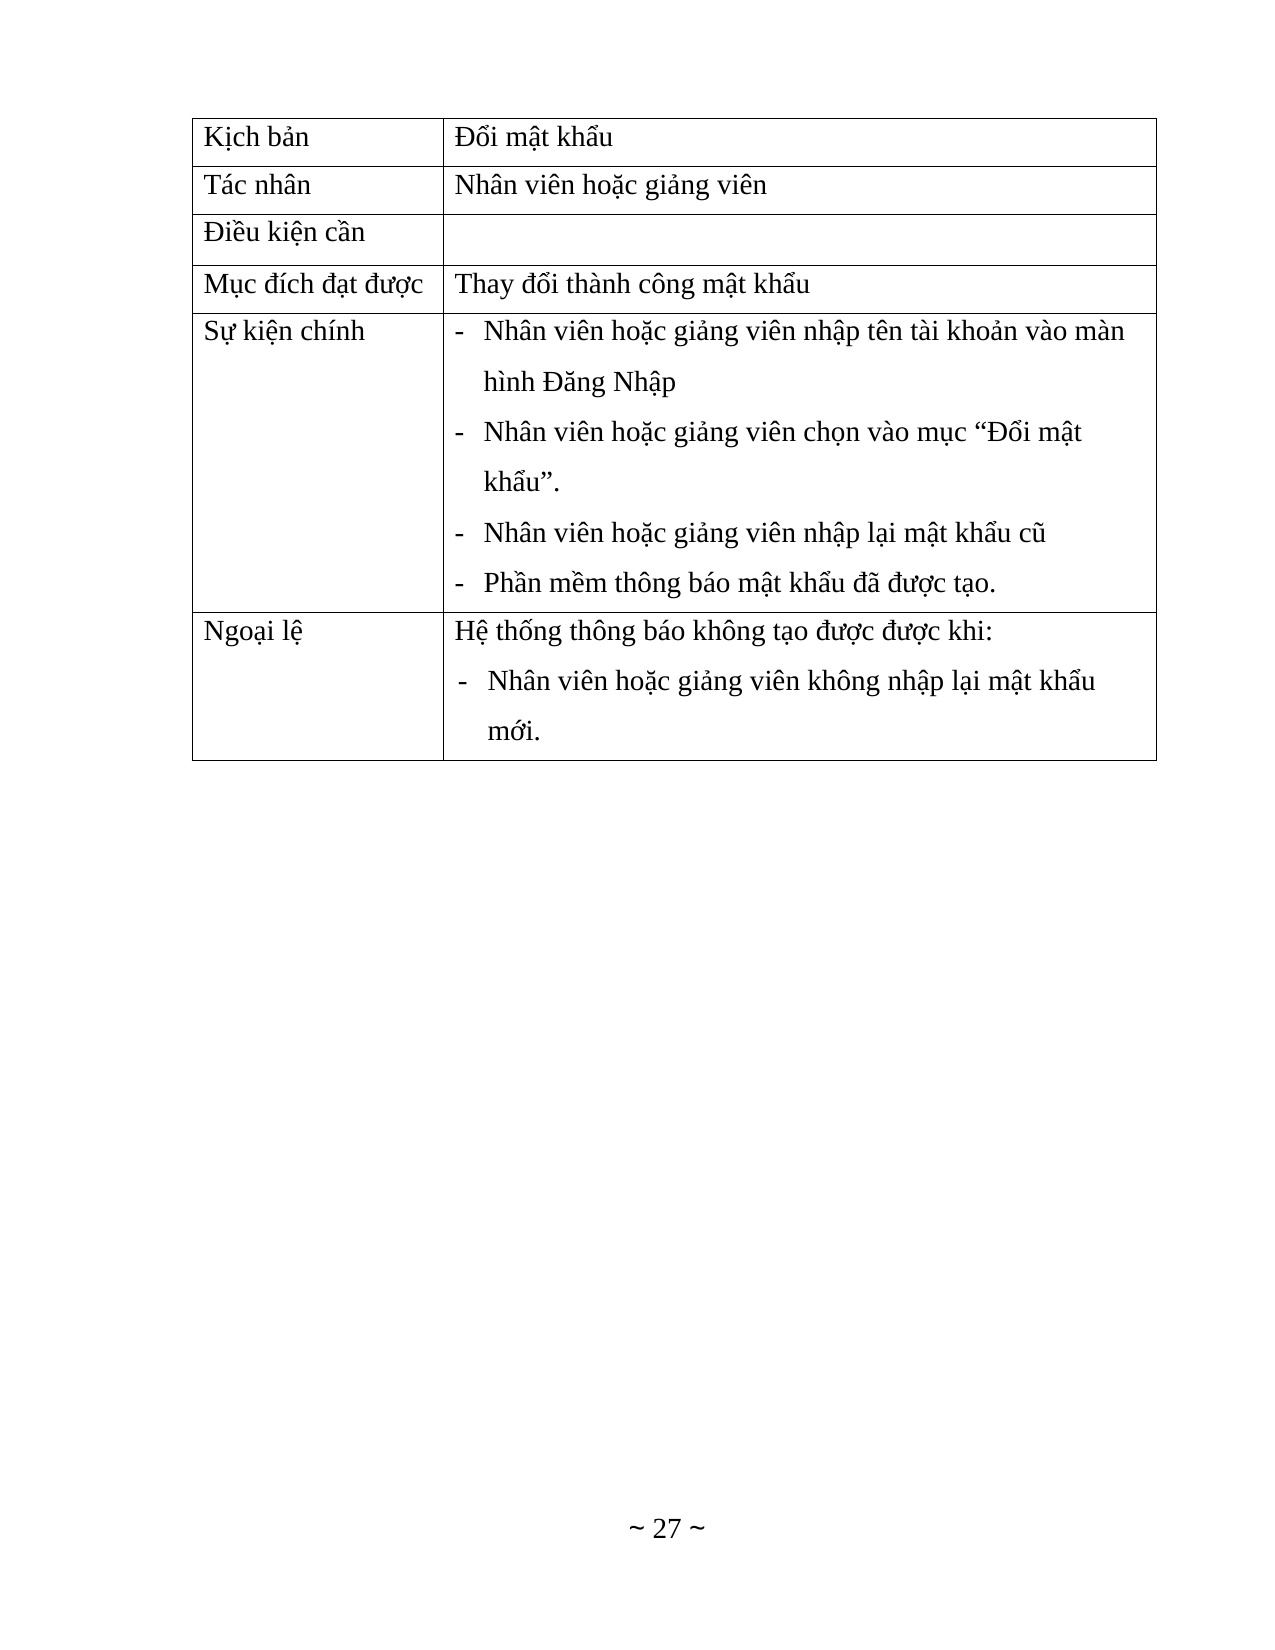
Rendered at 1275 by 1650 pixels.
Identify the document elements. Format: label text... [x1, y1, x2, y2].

table_cell Sự kiện chính [193, 314, 443, 612]
table_cell [444, 215, 1156, 265]
table_cell Tác nhân [193, 167, 443, 213]
table_cell Thay đổi thành công mật khẩu [444, 266, 1156, 312]
table_cell Mục đích đạt được [193, 266, 443, 312]
table_cell Điều kiện cần [193, 215, 443, 265]
table_cell Ngoại lệ [193, 613, 443, 760]
table_cell Nhân viên hoặc giảng viên nhập tên tài khoản vào màn hình Đăng Nhập Nhân viên hoặc giảng viên chọn vào mục “Đổi mật khẩu”. Nhân viên hoặc giảng viên nhập lại mật khẩu cũ Phần mềm thông báo mật khẩu đã được tạo. [444, 314, 1156, 612]
table_header Đổi mật khẩu [444, 119, 1156, 166]
table_cell Nhân viên hoặc giảng viên [444, 167, 1156, 213]
table_cell Hệ thống thông báo không tạo được được khi: Nhân viên hoặc giảng viên không nhập lại mật khẩu mới. [444, 613, 1156, 760]
table_header Kịch bản [193, 119, 443, 166]
